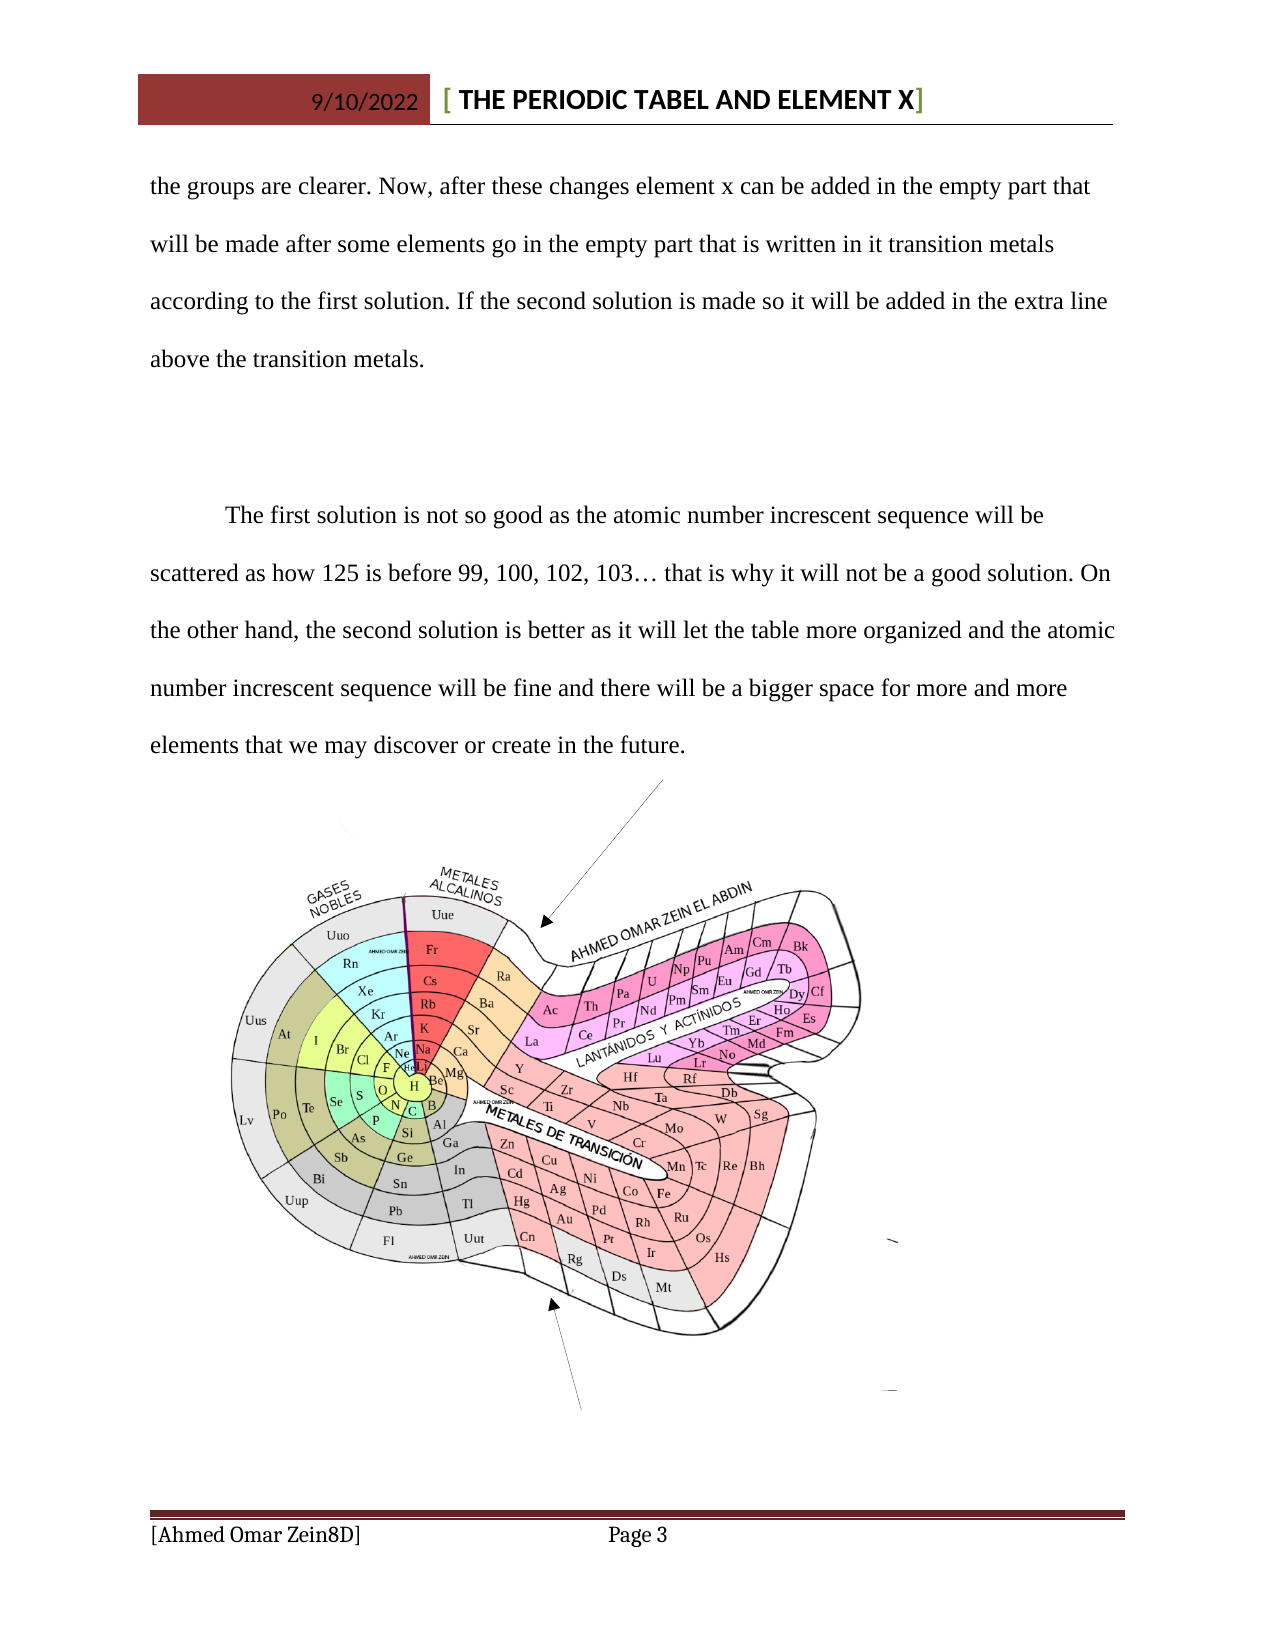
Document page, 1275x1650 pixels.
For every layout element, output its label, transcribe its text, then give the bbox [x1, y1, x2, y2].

picture [150, 787, 899, 1391]
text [150, 171, 1125, 372]
